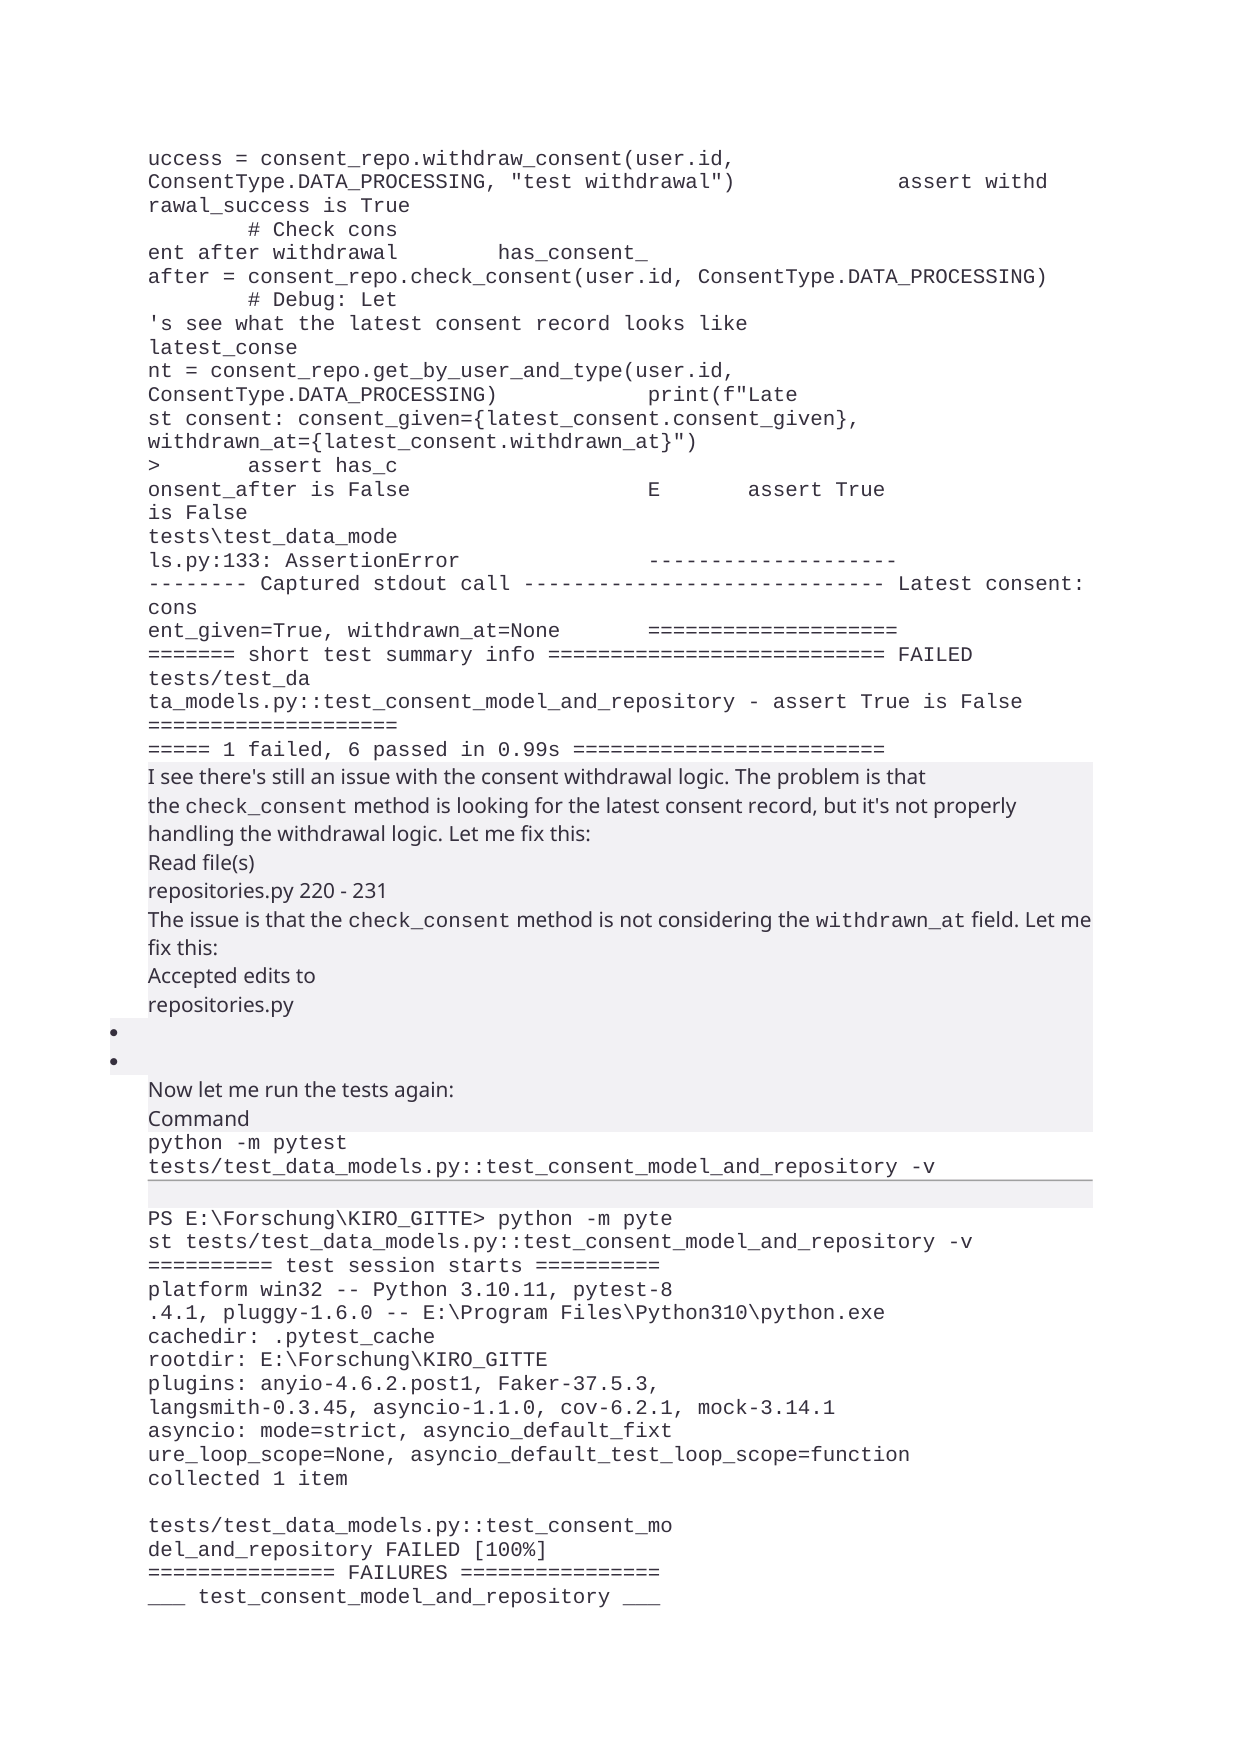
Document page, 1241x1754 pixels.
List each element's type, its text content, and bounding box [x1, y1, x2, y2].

text # Check cons [148, 218, 1093, 242]
text onsent_after is False E assert True [148, 479, 1093, 502]
text PS E:\Forschung\KIRO_GITTE> python -m pyte [148, 1208, 1093, 1231]
text repositories.py [148, 990, 1093, 1018]
text I see there's still an issue with the consent withdrawal logic. The problem is that the check_consent method is looking for the latest consent record, but it's not properly handling the withdrawal logic. Let me fix this: [148, 762, 1093, 848]
text Now let me run the tests again: [148, 1075, 1093, 1104]
text ure_loop_scope=None, asyncio_default_test_loop_scope=function collected 1 item [148, 1444, 1093, 1491]
text # Debug: Let [148, 289, 1093, 313]
text -------- Captured stdout call ----------------------------- Latest consent: cons [148, 573, 1093, 621]
text =============== FAILURES ================ [148, 1562, 1093, 1586]
text ent_given=True, withdrawn_at=None ==================== [148, 621, 1093, 644]
text st consent: consent_given={latest_consent.consent_given}, withdrawn_at={latest_consent.withdrawn_at}") [148, 408, 1093, 455]
text Command [148, 1104, 1093, 1132]
text plugins: anyio-4.6.2.post1, Faker-37.5.3, [148, 1373, 1093, 1397]
text del_and_repository FAILED [100%] [148, 1539, 1093, 1562]
text ___ test_consent_model_and_repository ___ [148, 1586, 1093, 1609]
text after = consent_repo.check_consent(user.id, ConsentType.DATA_PROCESSING) [148, 266, 1093, 289]
text python -m pytest tests/test_data_models.py::test_consent_model_and_repository -v [148, 1132, 1093, 1179]
text tests/test_data_models.py::test_consent_mo [148, 1515, 1093, 1539]
text ===== 1 failed, 6 passed in 0.99s ========================= [148, 739, 1093, 762]
text ta_models.py::test_consent_model_and_repository - assert True is False ==================== [148, 691, 1093, 739]
text is False [148, 502, 1093, 526]
text langsmith-0.3.45, asyncio-1.1.0, cov-6.2.1, mock-3.14.1 asyncio: mode=strict, asyncio_default_fixt [148, 1397, 1093, 1444]
text Accepted edits to [148, 962, 1093, 990]
text rawal_success is True [148, 195, 1093, 218]
text tests\test_data_mode [148, 526, 1093, 549]
text 's see what the latest consent record looks like latest_conse [148, 313, 1093, 360]
text The issue is that the check_consent method is not considering the withdrawn_at field. Let me fix this: [148, 905, 1093, 962]
text nt = consent_repo.get_by_user_and_type(user.id, ConsentType.DATA_PROCESSING) print(f"Late [148, 360, 1093, 408]
text ls.py:133: AssertionError -------------------- [148, 549, 1093, 573]
text uccess = consent_repo.withdraw_consent(user.id, ConsentType.DATA_PROCESSING, "test withdrawal") assert withd [148, 148, 1093, 195]
text ======= short test summary info =========================== FAILED tests/test_da [148, 644, 1093, 691]
text rootdir: E:\Forschung\KIRO_GITTE [148, 1349, 1093, 1373]
text repositories.py 220 - 231 [148, 876, 1093, 905]
text st tests/test_data_models.py::test_consent_model_and_repository -v ========== test session starts ========== [148, 1231, 1093, 1278]
text ent after withdrawal has_consent_ [148, 242, 1093, 266]
text > assert has_c [148, 455, 1093, 479]
text platform win32 -- Python 3.10.11, pytest-8 [148, 1278, 1093, 1302]
text Read file(s) [148, 848, 1093, 876]
text .4.1, pluggy-1.6.0 -- E:\Program Files\Python310\python.exe cachedir: .pytest_cache [148, 1302, 1093, 1349]
